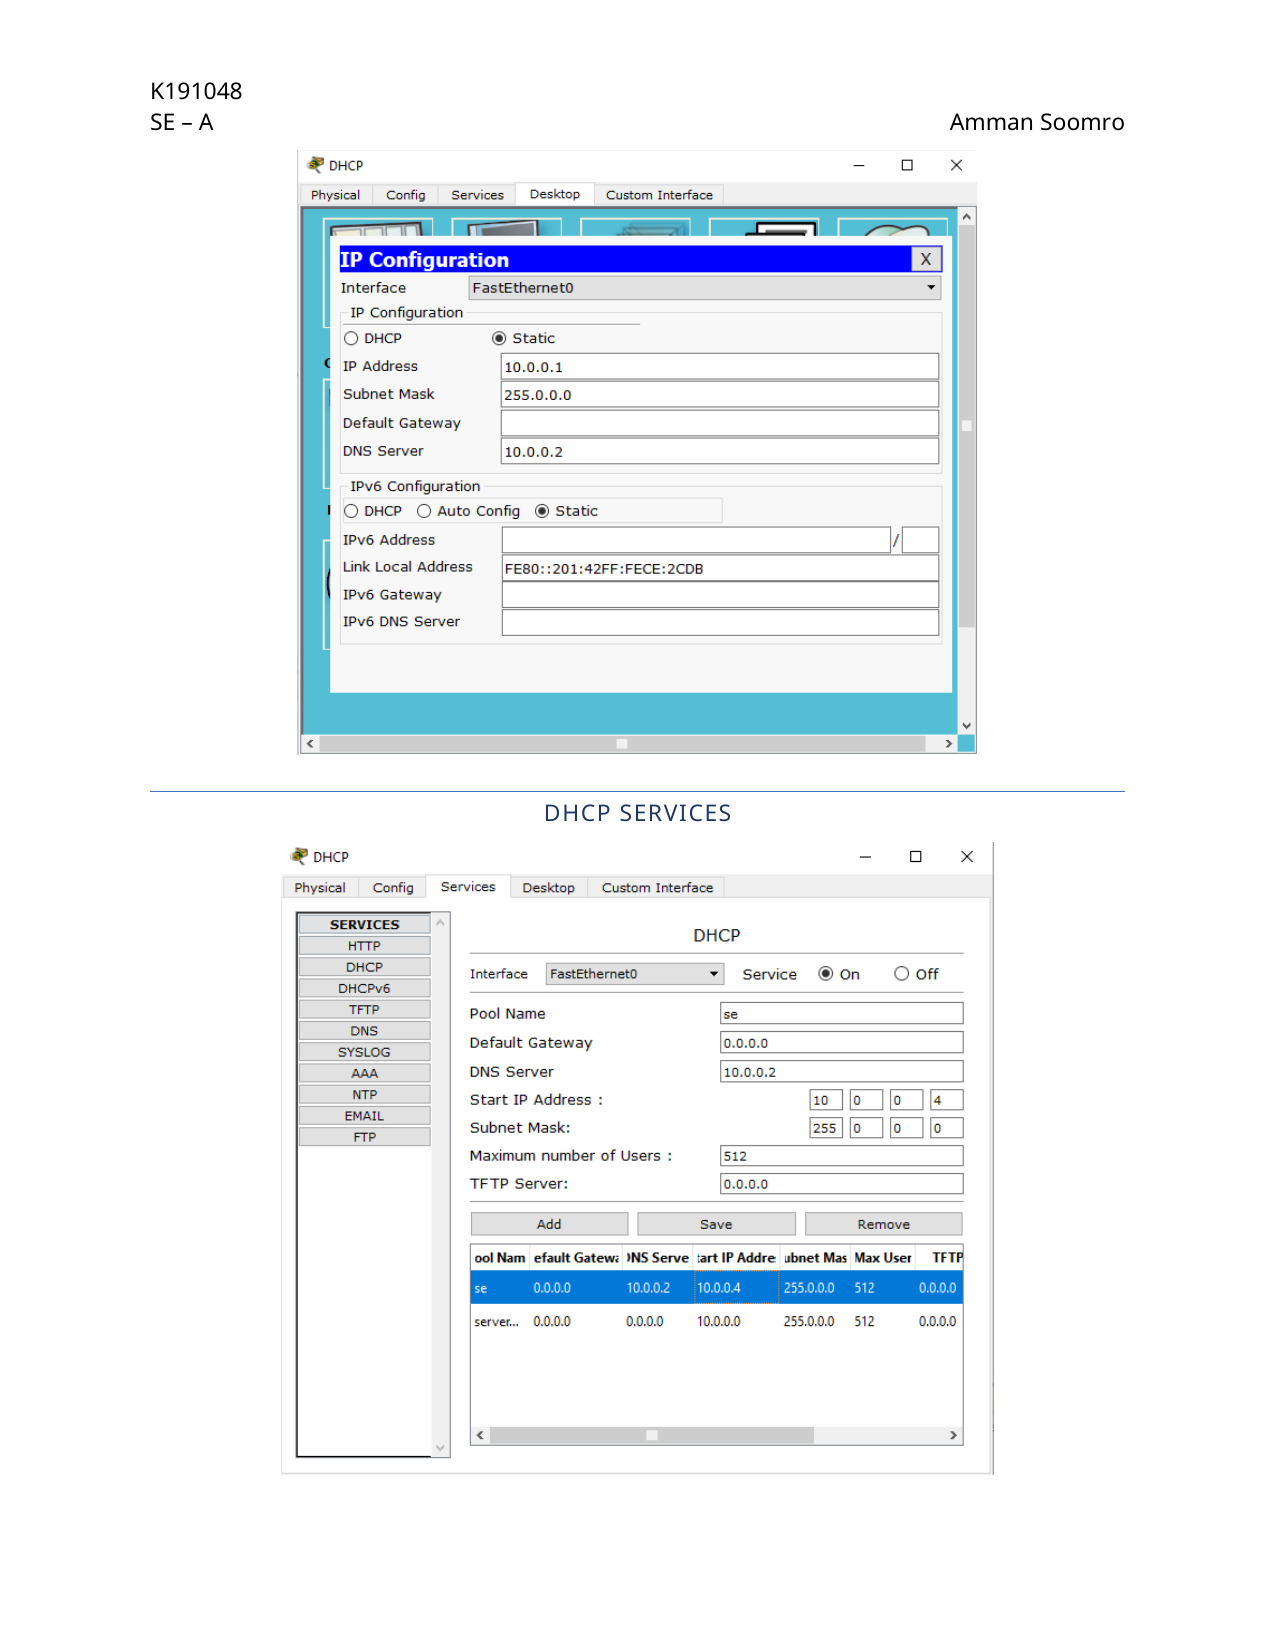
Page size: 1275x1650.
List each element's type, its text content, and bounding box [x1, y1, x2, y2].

picture [281, 842, 994, 1475]
subtitle DHCP Services [150, 792, 1125, 828]
picture [297, 150, 978, 755]
